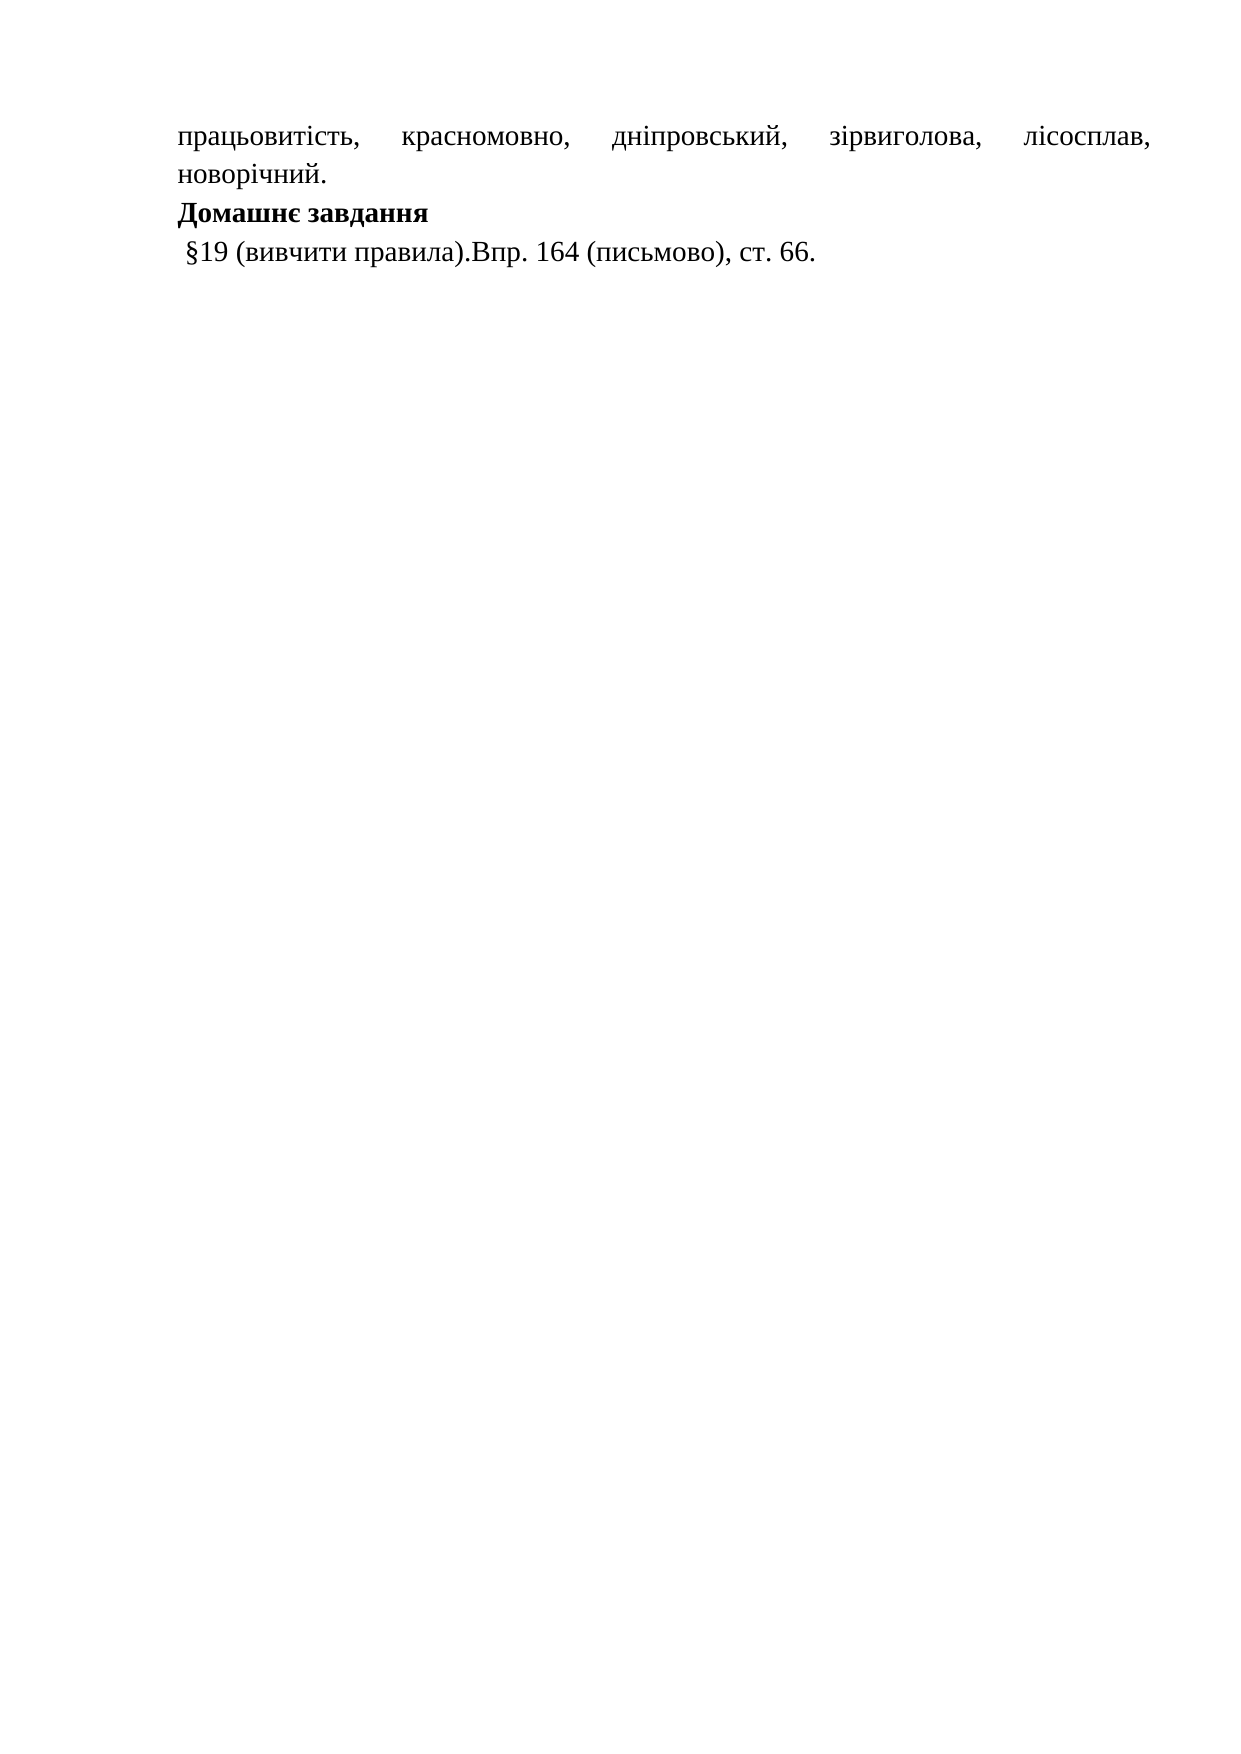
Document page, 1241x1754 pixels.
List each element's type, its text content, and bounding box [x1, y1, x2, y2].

text §19 (вивчити правила).Впр. 164 (письмово), ст. 66. [177, 234, 1152, 267]
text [177, 118, 1152, 190]
text Домашнє завдання [177, 195, 1152, 229]
